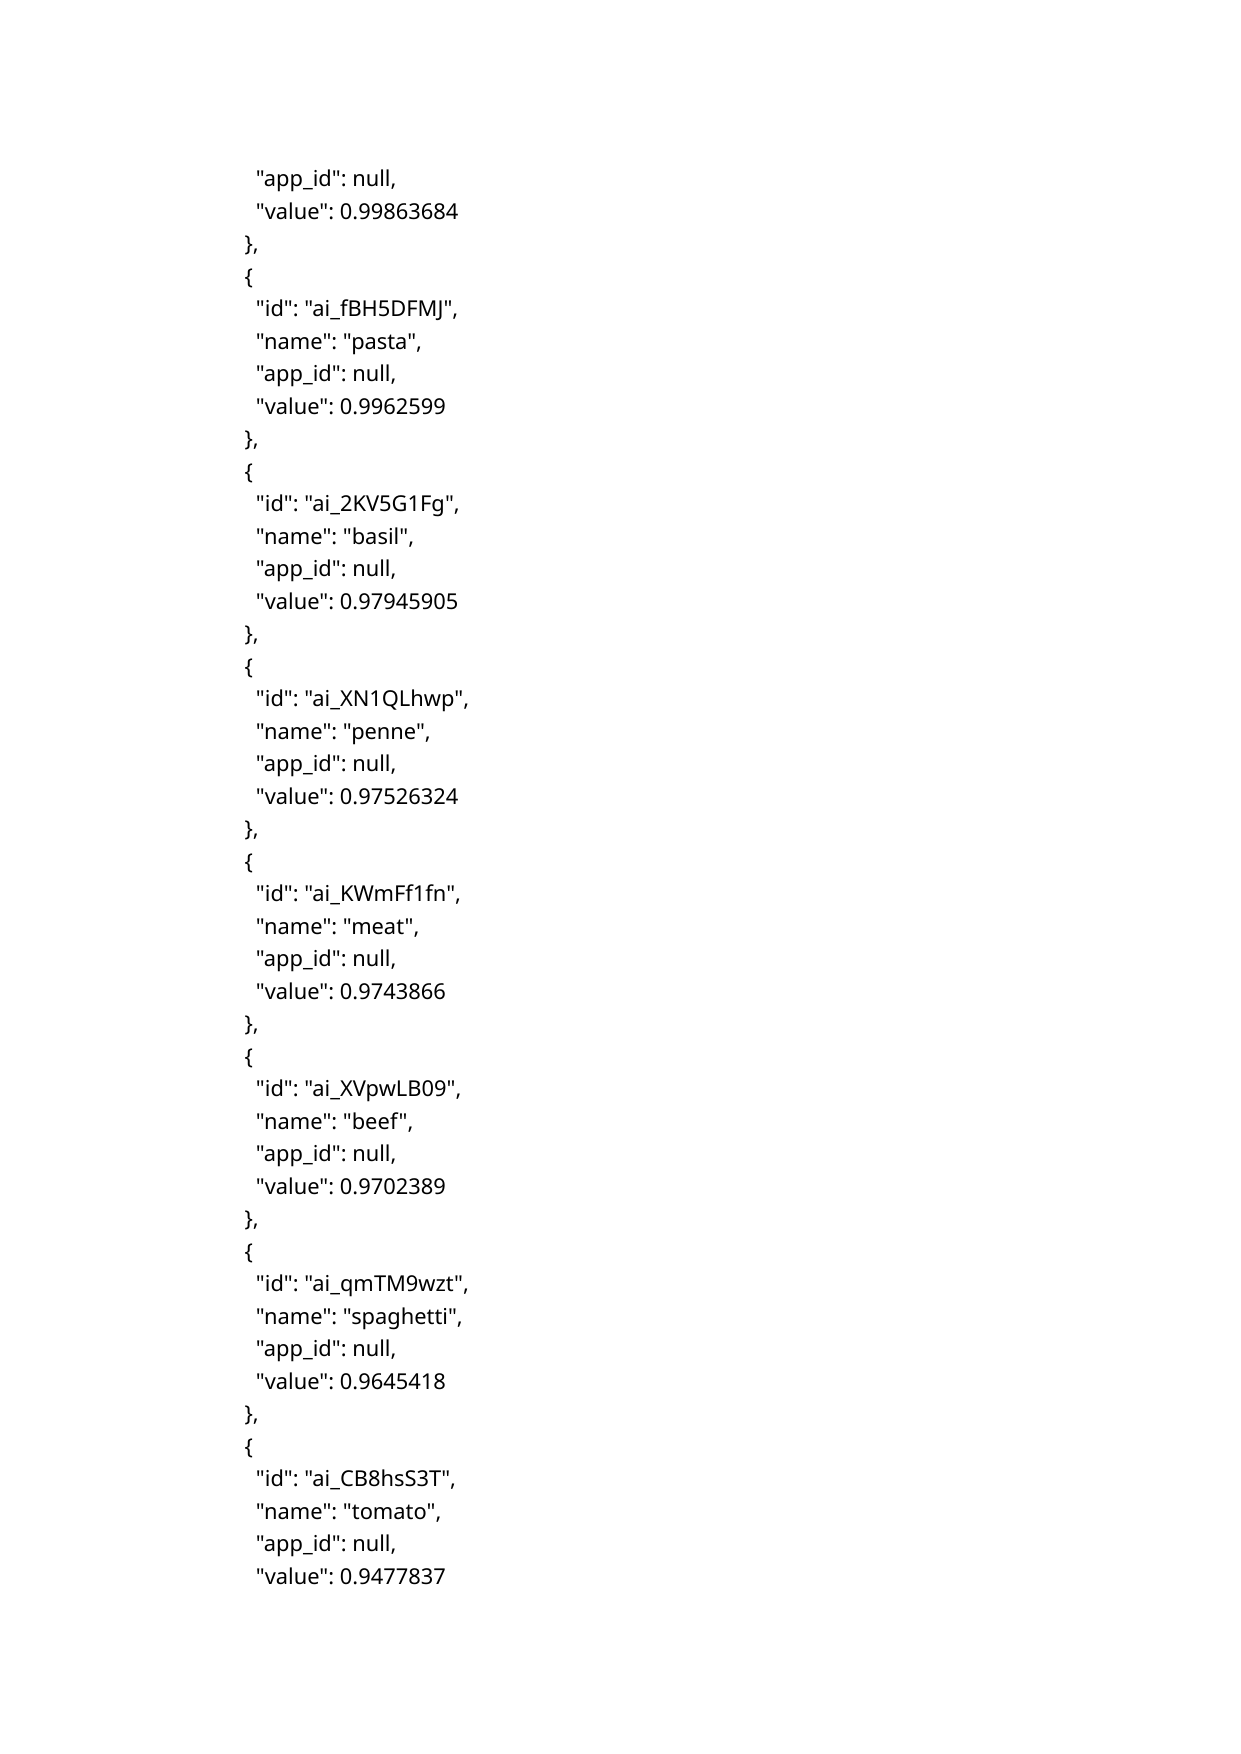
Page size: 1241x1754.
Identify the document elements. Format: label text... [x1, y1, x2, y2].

text "app_id": null, [187, 162, 1053, 194]
text "id": "ai_qmTM9wzt", [187, 1267, 1053, 1299]
text }, [187, 1007, 1053, 1039]
text { [187, 844, 1053, 877]
text "name": "tomato", [187, 1494, 1053, 1527]
text "value": 0.9962599 [187, 389, 1053, 422]
text "value": 0.9477837 [187, 1559, 1053, 1592]
text "app_id": null, [187, 552, 1053, 584]
text }, [187, 1202, 1053, 1234]
text { [187, 1429, 1053, 1462]
text { [187, 1039, 1053, 1072]
text "app_id": null, [187, 942, 1053, 974]
text "app_id": null, [187, 1137, 1053, 1169]
text "name": "meat", [187, 909, 1053, 942]
text }, [187, 422, 1053, 454]
text "id": "ai_XVpwLB09", [187, 1072, 1053, 1104]
text { [187, 454, 1053, 487]
text "name": "beef", [187, 1104, 1053, 1137]
text "id": "ai_2KV5G1Fg", [187, 487, 1053, 519]
text }, [187, 617, 1053, 649]
text "id": "ai_CB8hsS3T", [187, 1462, 1053, 1494]
text "value": 0.97526324 [187, 779, 1053, 812]
text "app_id": null, [187, 747, 1053, 779]
text "name": "basil", [187, 519, 1053, 552]
text "value": 0.97945905 [187, 584, 1053, 617]
text "name": "penne", [187, 714, 1053, 747]
text "id": "ai_fBH5DFMJ", [187, 292, 1053, 324]
text }, [187, 1397, 1053, 1429]
text }, [187, 812, 1053, 844]
text "value": 0.9702389 [187, 1169, 1053, 1202]
text "name": "pasta", [187, 324, 1053, 357]
text "id": "ai_XN1QLhwp", [187, 682, 1053, 714]
text "name": "spaghetti", [187, 1299, 1053, 1332]
text "app_id": null, [187, 1332, 1053, 1364]
text "value": 0.9743866 [187, 974, 1053, 1007]
text { [187, 259, 1053, 292]
text }, [187, 227, 1053, 259]
text { [187, 649, 1053, 682]
text "app_id": null, [187, 1527, 1053, 1559]
text { [187, 1234, 1053, 1267]
text "app_id": null, [187, 357, 1053, 389]
text "id": "ai_KWmFf1fn", [187, 877, 1053, 909]
text "value": 0.9645418 [187, 1364, 1053, 1397]
text "value": 0.99863684 [187, 194, 1053, 227]
